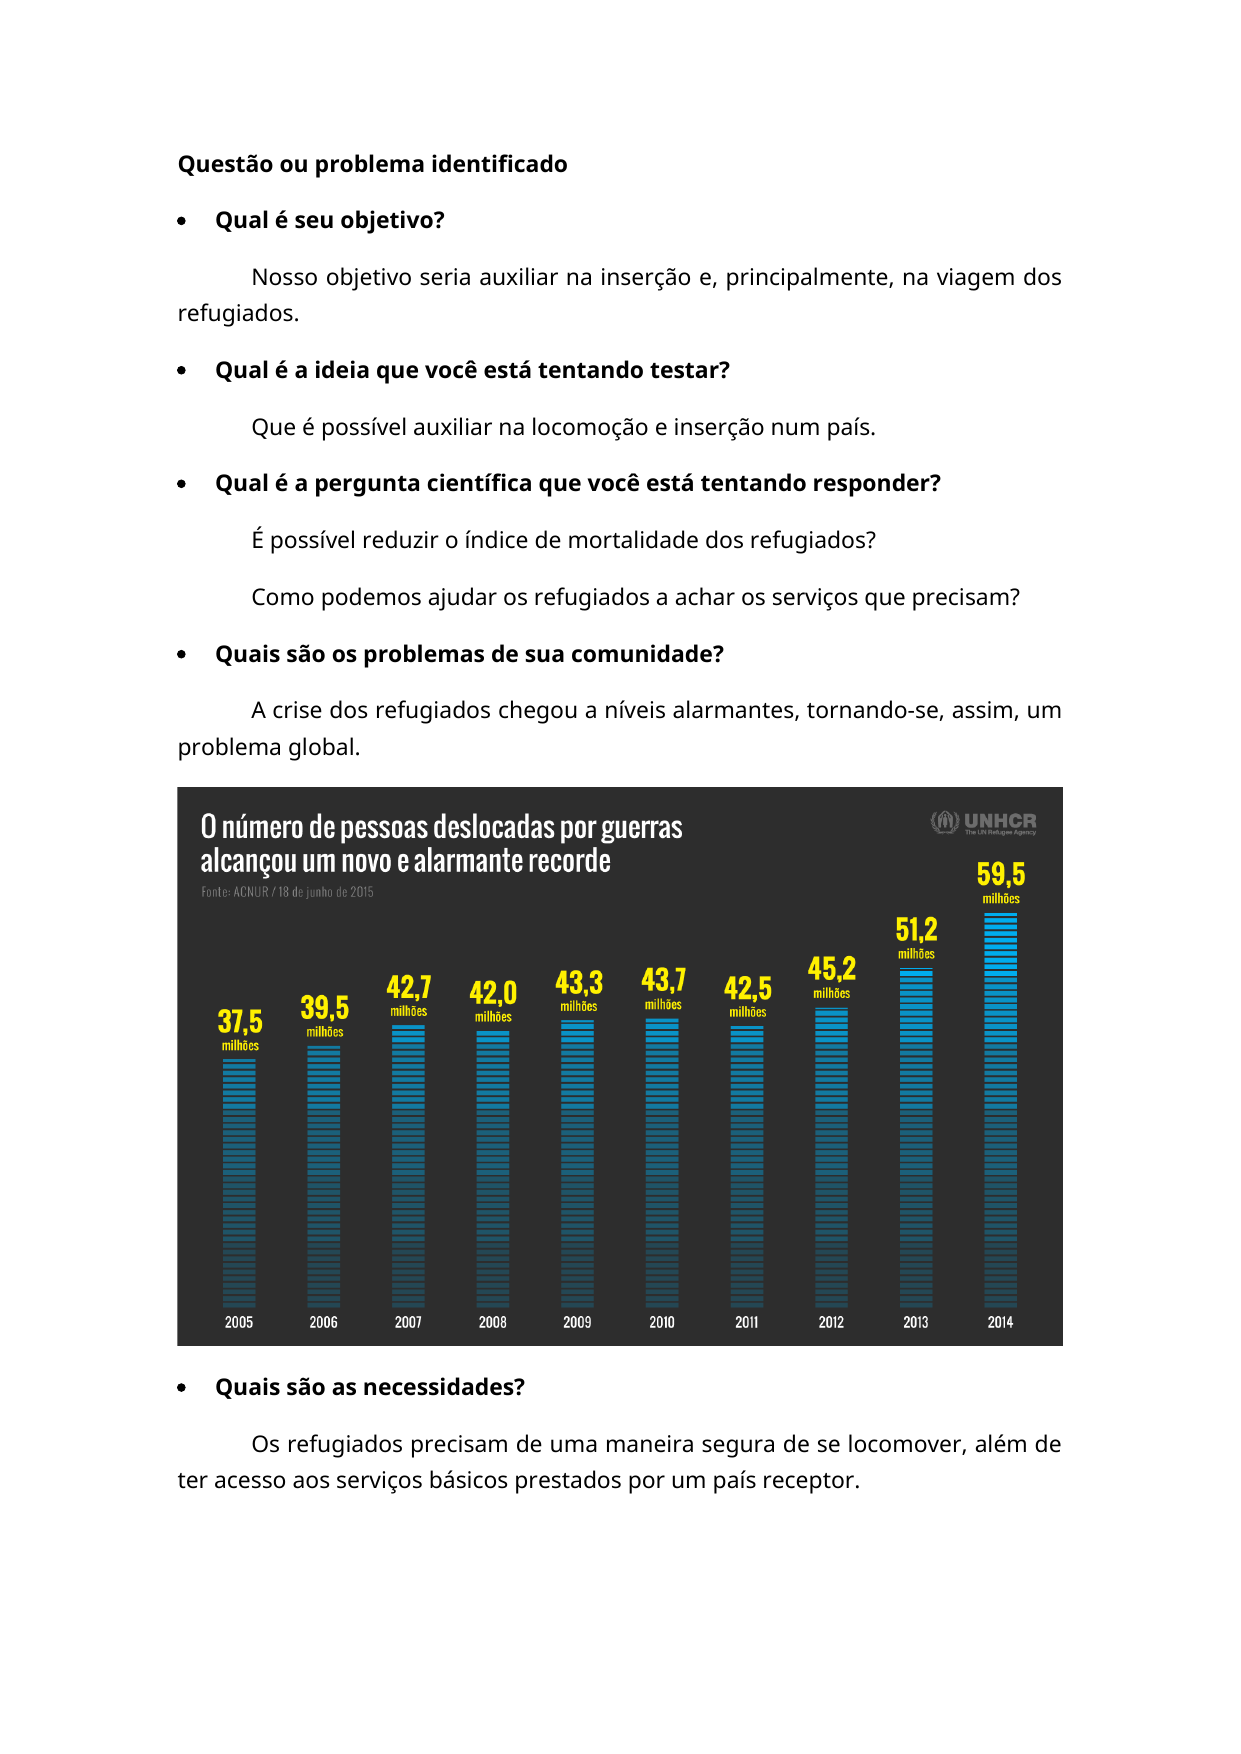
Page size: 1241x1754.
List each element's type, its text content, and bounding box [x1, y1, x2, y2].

list Qual é a ideia que você está tentando testar? [177, 354, 1063, 385]
list Qual é a pergunta científica que você está tentando responder? [177, 467, 1063, 499]
text É possível reduzir o índice de mortalidade dos refugiados? [177, 524, 1063, 555]
picture [177, 787, 1063, 1346]
text Os refugiados precisam de uma maneira segura de se locomover, além de ter acesso aos serviços básicos prestados por um país receptor. [177, 1428, 1063, 1495]
text Como podemos ajudar os refugiados a achar os serviços que precisam? [177, 581, 1063, 612]
text Questão ou problema identificado [177, 148, 1063, 179]
text Que é possível auxiliar na locomoção e inserção num país. [177, 411, 1063, 442]
list Quais são os problemas de sua comunidade? [177, 638, 1063, 669]
list Qual é seu objetivo? [177, 204, 1063, 236]
list Quais são as necessidades? [177, 1371, 1063, 1402]
text Nosso objetivo seria auxiliar na inserção e, principalmente, na viagem dos refugiados. [177, 261, 1063, 328]
text A crise dos refugiados chegou a níveis alarmantes, tornando-se, assim, um problema global. [177, 694, 1063, 762]
